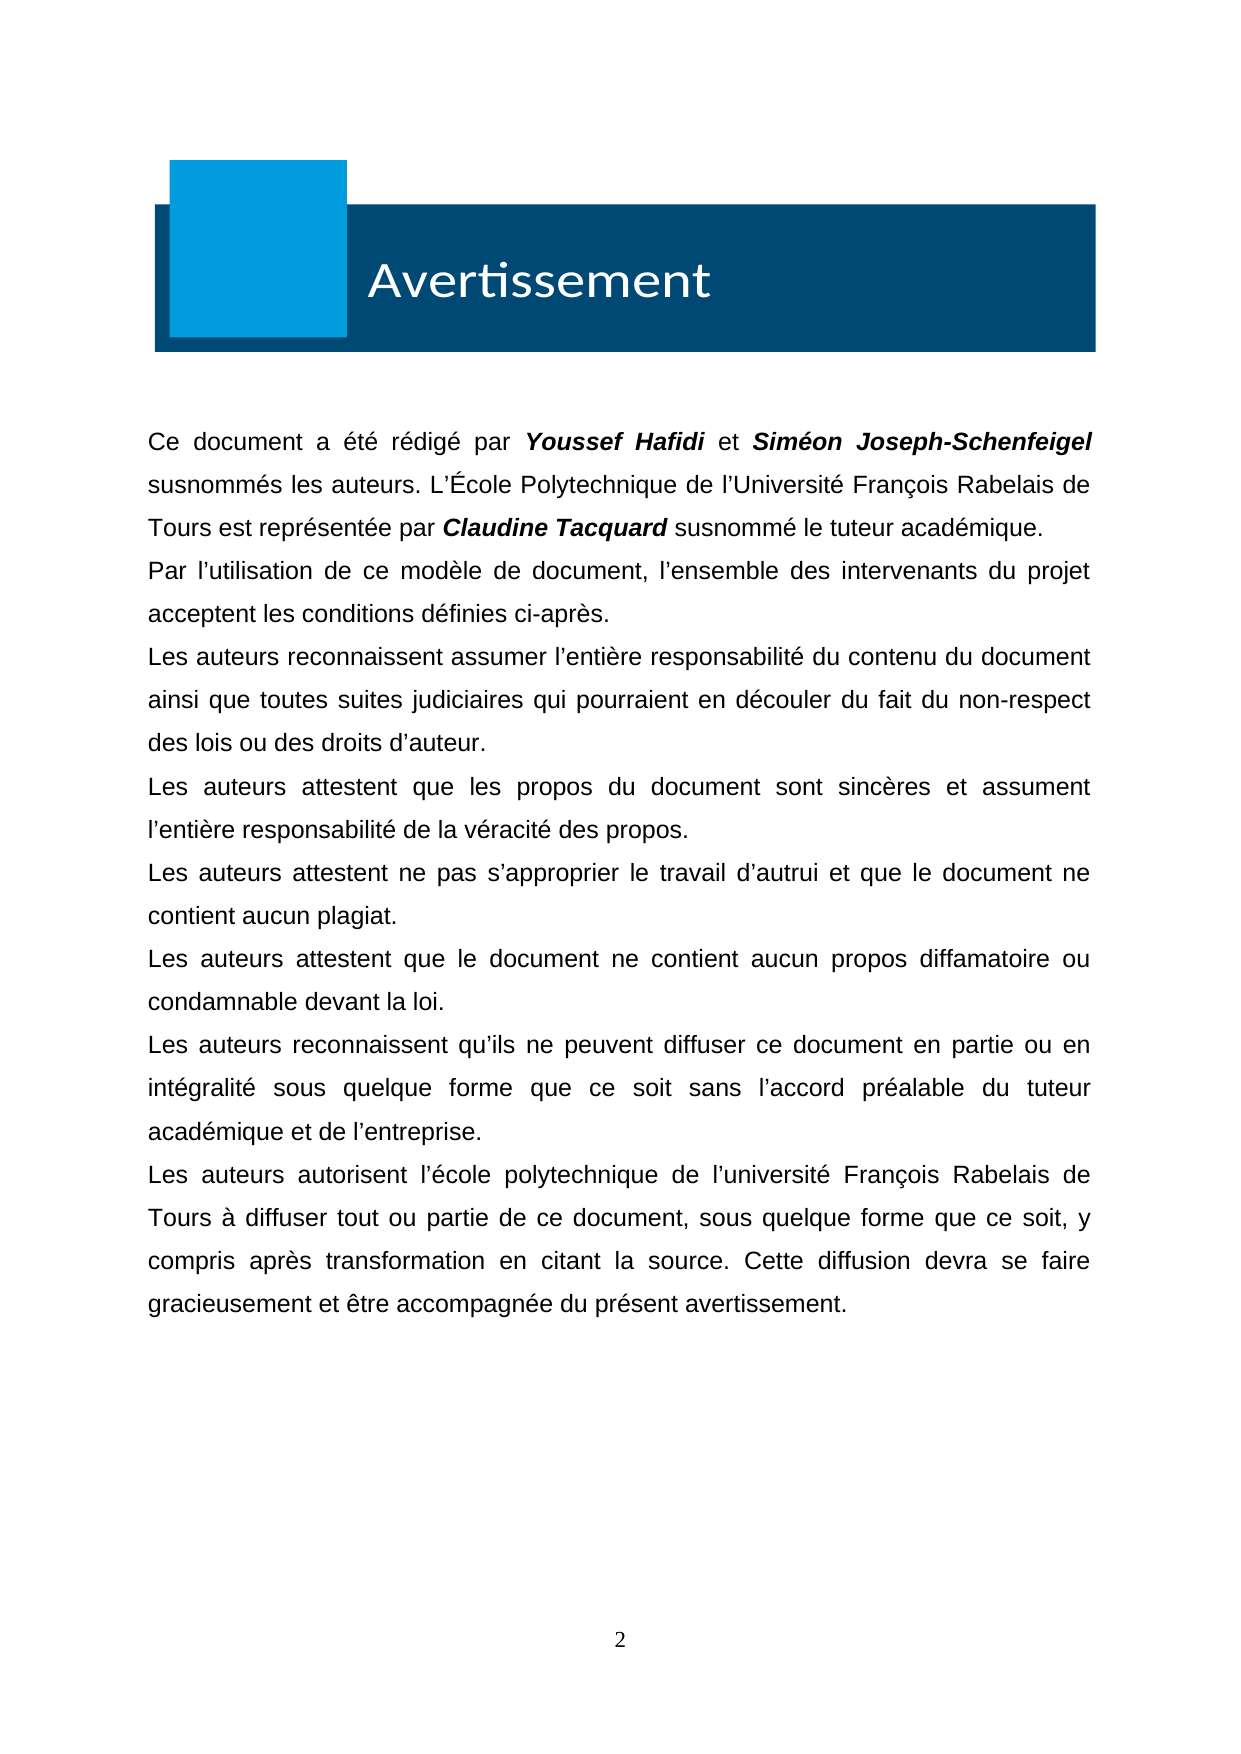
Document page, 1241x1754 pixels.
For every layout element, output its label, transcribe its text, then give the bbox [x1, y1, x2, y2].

text Ce document a été rédigé par Youssef Hafidi et Siméon Joseph-Schenfeigel susnommés les auteurs. L’École Polytechnique de l’Université François Rabelais de Tours est représentée par Claudine Tacquard susnommé le tuteur académique. [148, 426, 1092, 541]
text Par l’utilisation de ce modèle de document, l’ensemble des intervenants du projet acceptent les conditions définies ci-après. [148, 556, 1092, 628]
text Les auteurs reconnaissent qu’ils ne peuvent diffuser ce document en partie ou en intégralité sous quelque forme que ce soit sans l’accord préalable du tuteur académique et de l’entreprise. [148, 1030, 1092, 1145]
text Les auteurs attestent que les propos du document sont sincères et assument l’entière responsabilité de la véracité des propos. [148, 771, 1092, 843]
text Les auteurs attestent ne pas s’approprier le travail d’autrui et que le document ne contient aucun plagiat. [148, 858, 1092, 929]
text Les auteurs autorisent l’école polytechnique de l’université François Rabelais de Tours à diffuser tout ou partie de ce document, sous quelque forme que ce soit, y compris après transformation en citant la source. Cette diffusion devra se faire gracieusement et être accompagnée du présent avertissement. [148, 1159, 1092, 1318]
text Les auteurs attestent que le document ne contient aucun propos diffamatoire ou condamnable devant la loi. [148, 944, 1092, 1016]
text Les auteurs reconnaissent assumer l’entière responsabilité du contenu du document ainsi que toutes suites judiciaires qui pourraient en découler du fait du non-respect des lois ou des droits d’auteur. [148, 642, 1092, 757]
